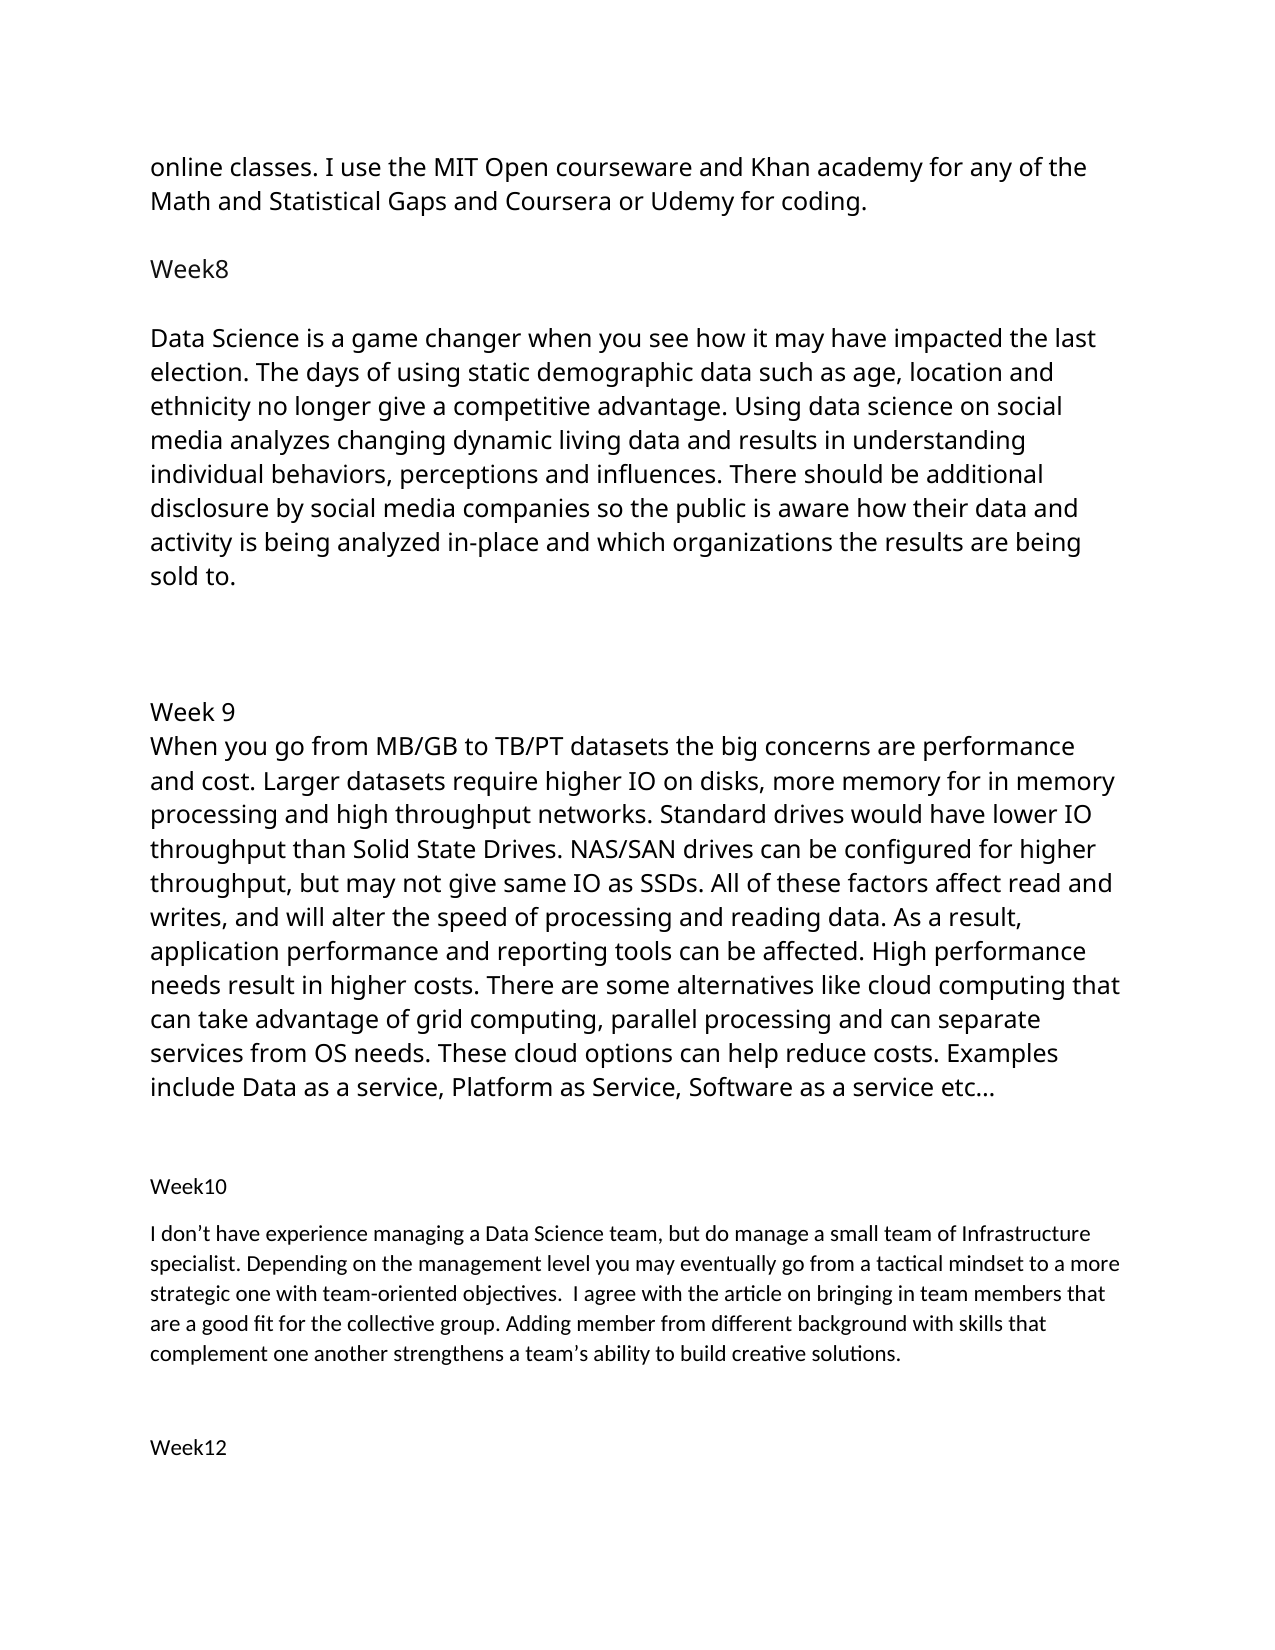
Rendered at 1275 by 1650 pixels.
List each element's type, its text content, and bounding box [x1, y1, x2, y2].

text Week10 [150, 1172, 1125, 1200]
text I don’t have experience managing a Data Science team, but do manage a small team of Infrastructure specialist. Depending on the management level you may eventually go from a tactical mindset to a more strategic one with team-oriented objectives. I agree with the article on bringing in team members that are a good fit for the collective group. Adding member from different background with skills that complement one another strengthens a team’s ability to build creative solutions. [150, 1219, 1125, 1368]
text When you go from MB/GB to TB/PT datasets the big concerns are performance and cost. Larger datasets require higher IO on disks, more memory for in memory processing and high throughput networks. Standard drives would have lower IO throughput than Solid State Drives. NAS/SAN drives can be configured for higher throughput, but may not give same IO as SSDs. All of these factors affect read and writes, and will alter the speed of processing and reading data. As a result, application performance and reporting tools can be affected. High performance needs result in higher costs. There are some alternatives like cloud computing that can take advantage of grid computing, parallel processing and can separate services from OS needs. These cloud options can help reduce costs. Examples include Data as a service, Platform as Service, Software as a service etc… [150, 729, 1125, 1104]
text Week8 [150, 252, 1125, 286]
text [150, 150, 1125, 218]
text Week12 [150, 1433, 1125, 1461]
text Data Science is a game changer when you see how it may have impacted the last election. The days of using static demographic data such as age, location and ethnicity no longer give a competitive advantage. Using data science on social media analyzes changing dynamic living data and results in understanding individual behaviors, perceptions and influences. There should be additional disclosure by social media companies so the public is aware how their data and activity is being analyzed in-place and which organizations the results are being sold to. [150, 320, 1125, 593]
text Week 9 [150, 695, 1125, 729]
